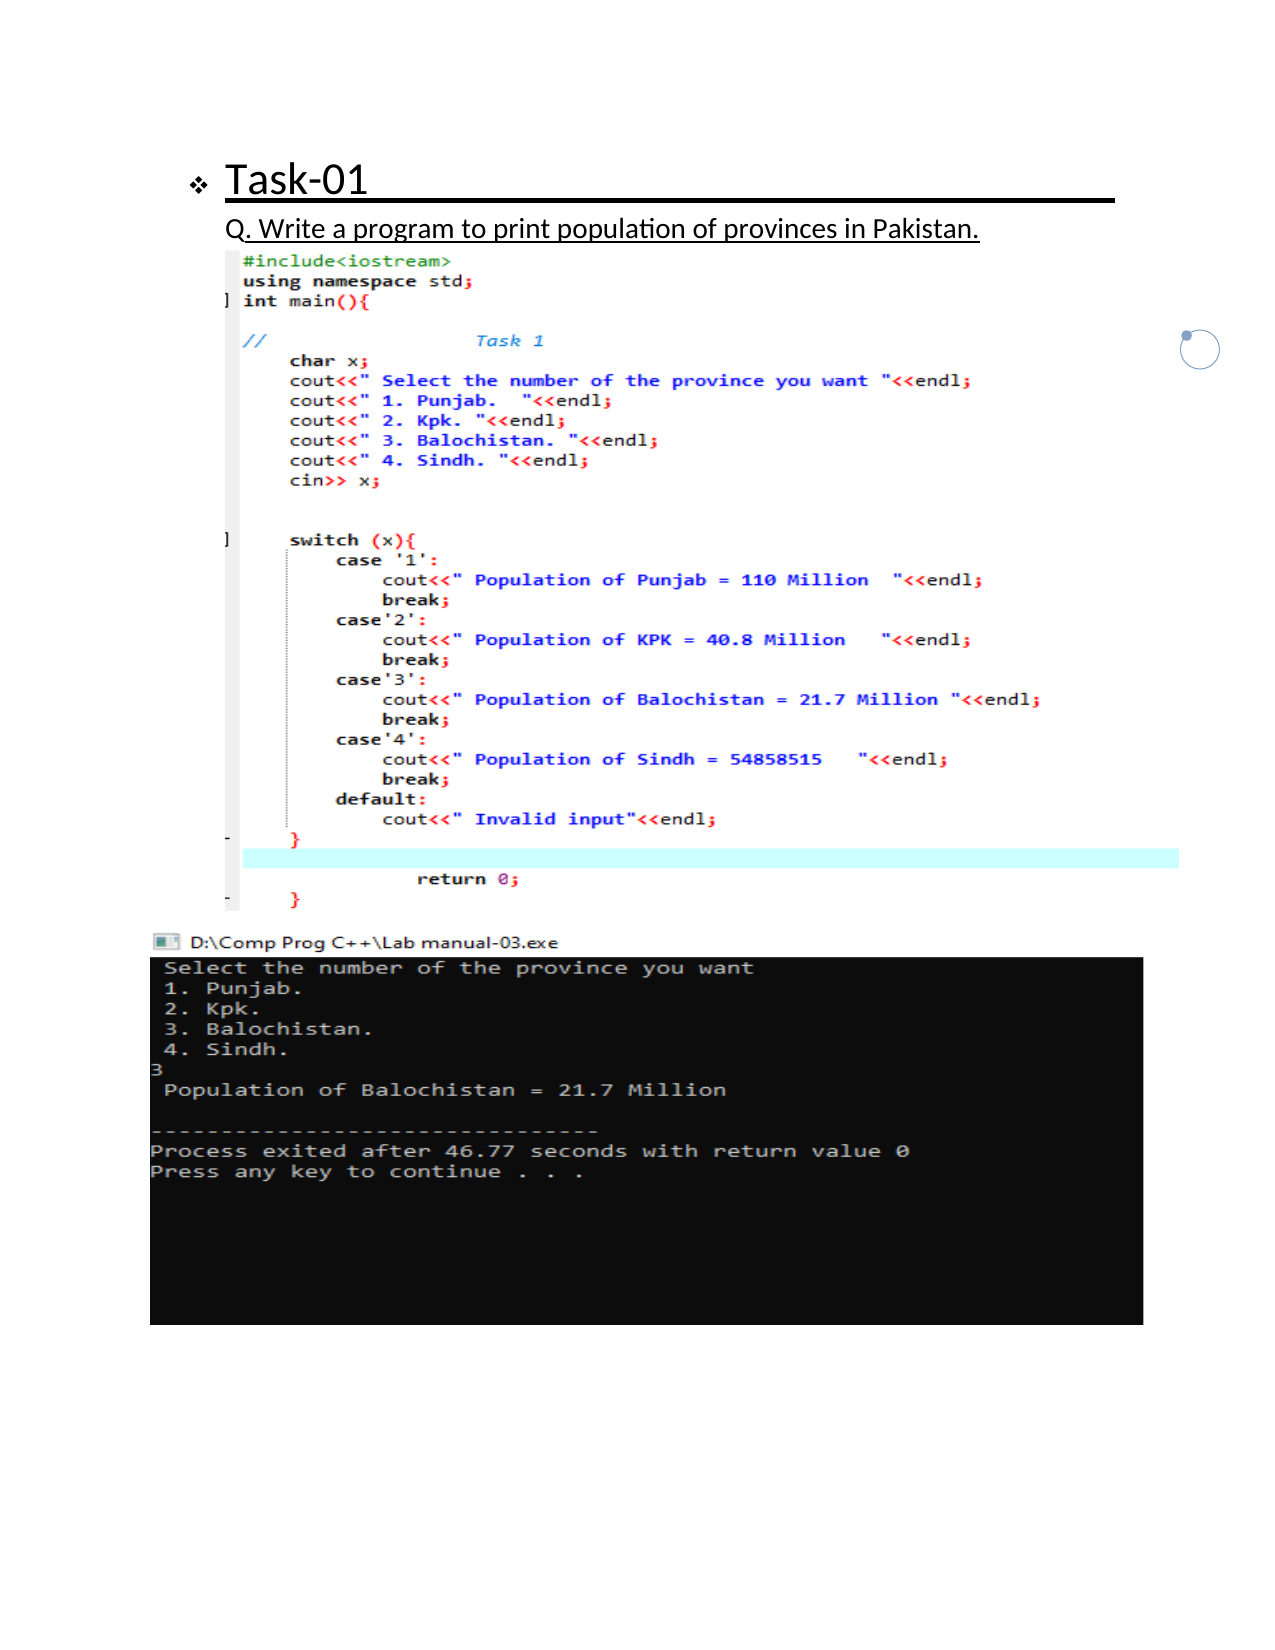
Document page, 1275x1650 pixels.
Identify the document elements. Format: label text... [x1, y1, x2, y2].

list Q. Write a program to print population of provinces in Pakistan. [225, 210, 1125, 246]
picture [150, 929, 1144, 1325]
picture [225, 248, 1179, 911]
list Task-01 [187, 150, 1125, 206]
